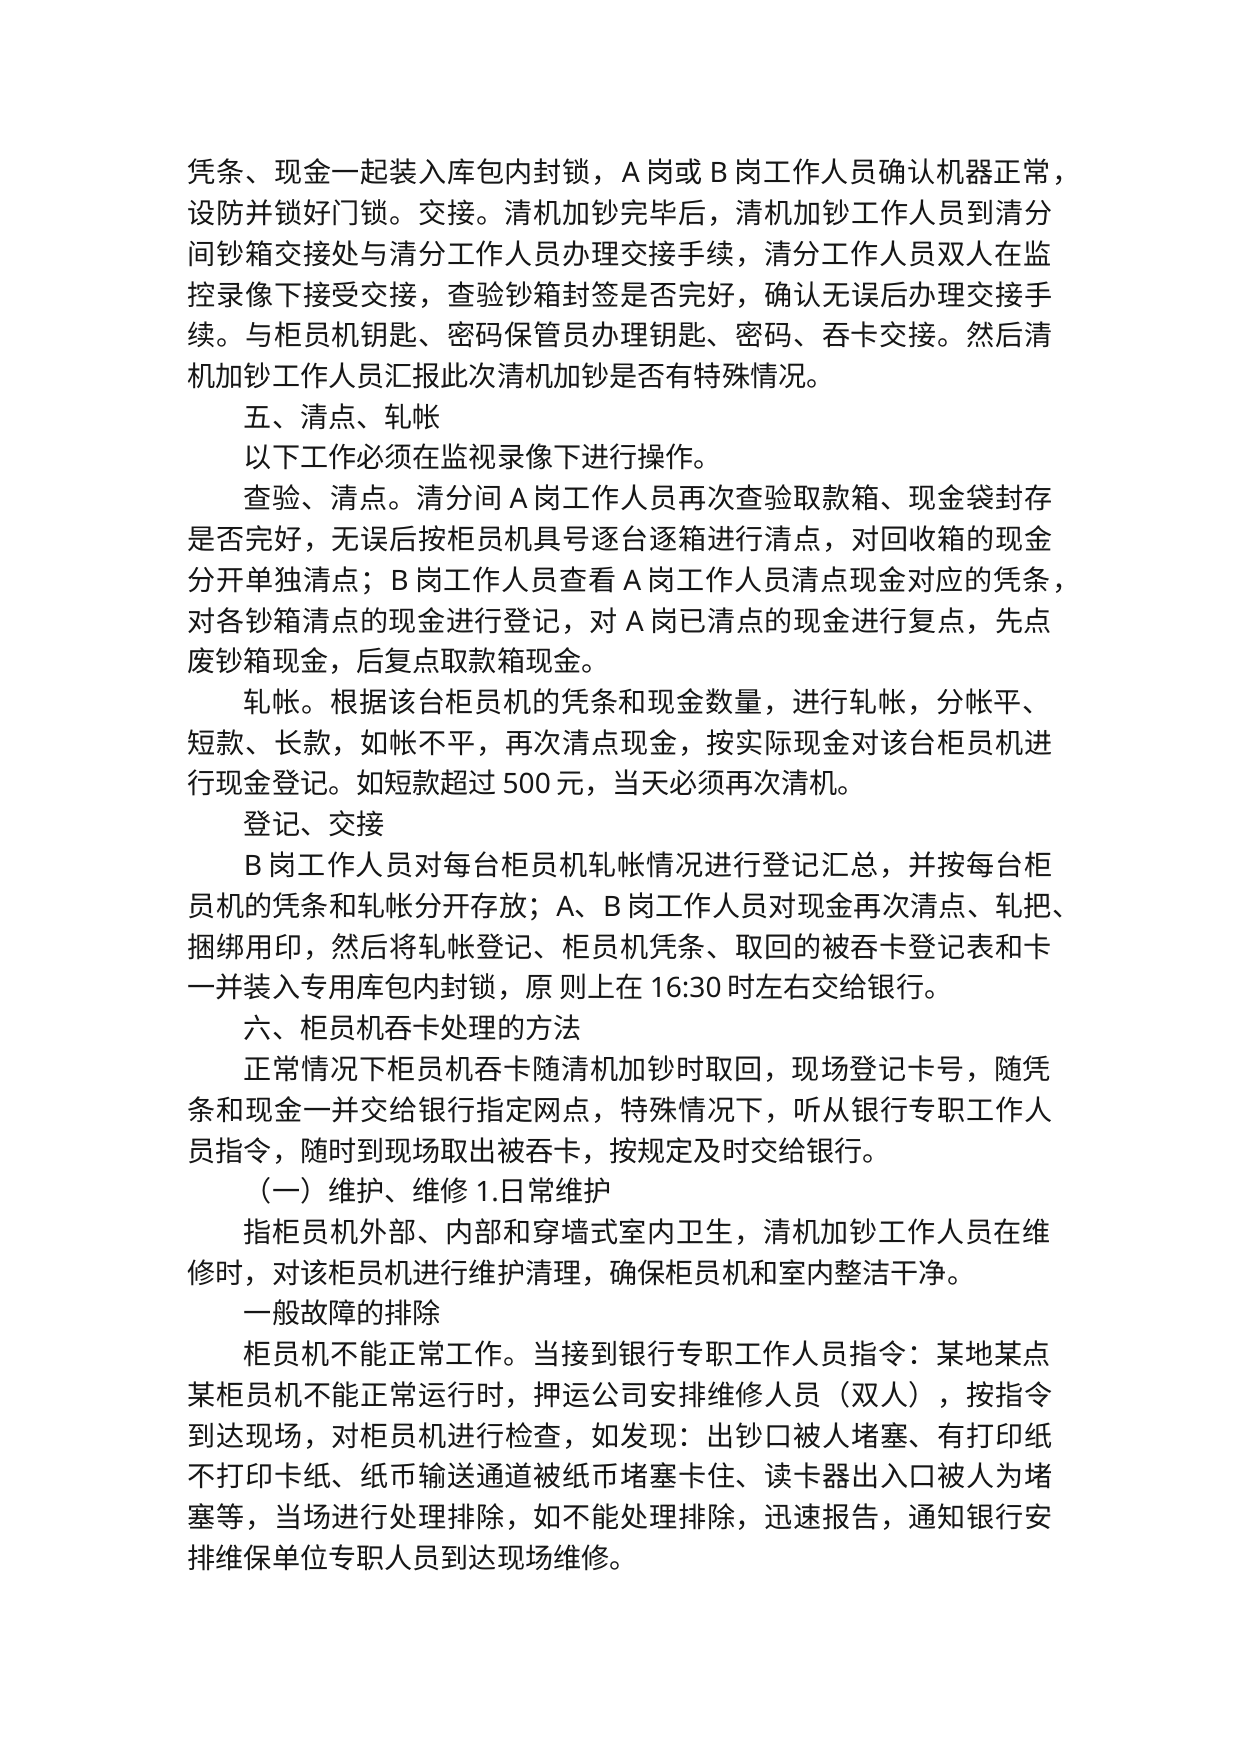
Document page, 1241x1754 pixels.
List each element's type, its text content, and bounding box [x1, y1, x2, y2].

text （一）维护、维修 1.日常维护 [187, 1169, 1053, 1210]
text 查验、清点。清分间A岗工作人员再次查验取款箱、现金袋封存是否完好，无误后按柜员机具号逐台逐箱进行清点，对回收箱的现金分开单独清点；B岗工作人员查看A岗工作人员清点现金对应的凭条，对各钞箱清点的现金进行登记，对A岗已清点的现金进行复点，先点废钞箱现金，后复点取款箱现金。 [187, 476, 1053, 680]
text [187, 150, 1053, 394]
text B岗工作人员对每台柜员机轧帐情况进行登记汇总，并按每台柜员机的凭条和轧帐分开存放；A、B岗工作人员对现金再次清点、轧把、捆绑用印，然后将轧帐登记、柜员机凭条、取回的被吞卡登记表和卡一并装入专用库包内封锁，原 则上在16:30时左右交给银行。 [187, 843, 1053, 1006]
text 轧帐。根据该台柜员机的凭条和现金数量，进行轧帐，分帐平、短款、长款，如帐不平，再次清点现金，按实际现金对该台柜员机进行现金登记。如短款超过500元，当天必须再次清机。 [187, 680, 1053, 802]
text 以下工作必须在监视录像下进行操作。 [187, 435, 1053, 476]
text 正常情况下柜员机吞卡随清机加钞时取回，现场登记卡号，随凭条和现金一并交给银行指定网点，特殊情况下，听从银行专职工作人员指令，随时到现场取出被吞卡，按规定及时交给银行。 [187, 1047, 1053, 1169]
text 一般故障的排除 [187, 1291, 1053, 1332]
text 指柜员机外部、内部和穿墙式室内卫生，清机加钞工作人员在维修时，对该柜员机进行维护清理，确保柜员机和室内整洁干净。 [187, 1210, 1053, 1291]
text 登记、交接 [187, 802, 1053, 843]
text 六、柜员机吞卡处理的方法 [187, 1006, 1053, 1047]
text 柜员机不能正常工作。当接到银行专职工作人员指令：某地某点某柜员机不能正常运行时，押运公司安排维修人员（双人），按指令到达现场，对柜员机进行检查，如发现：出钞口被人堵塞、有打印纸不打印卡纸、纸币输送通道被纸币堵塞卡住、读卡器出入口被人为堵塞等，当场进行处理排除，如不能处理排除，迅速报告，通知银行安排维保单位专职人员到达现场维修。 [187, 1332, 1053, 1576]
text 五、清点、轧帐 [187, 394, 1053, 435]
